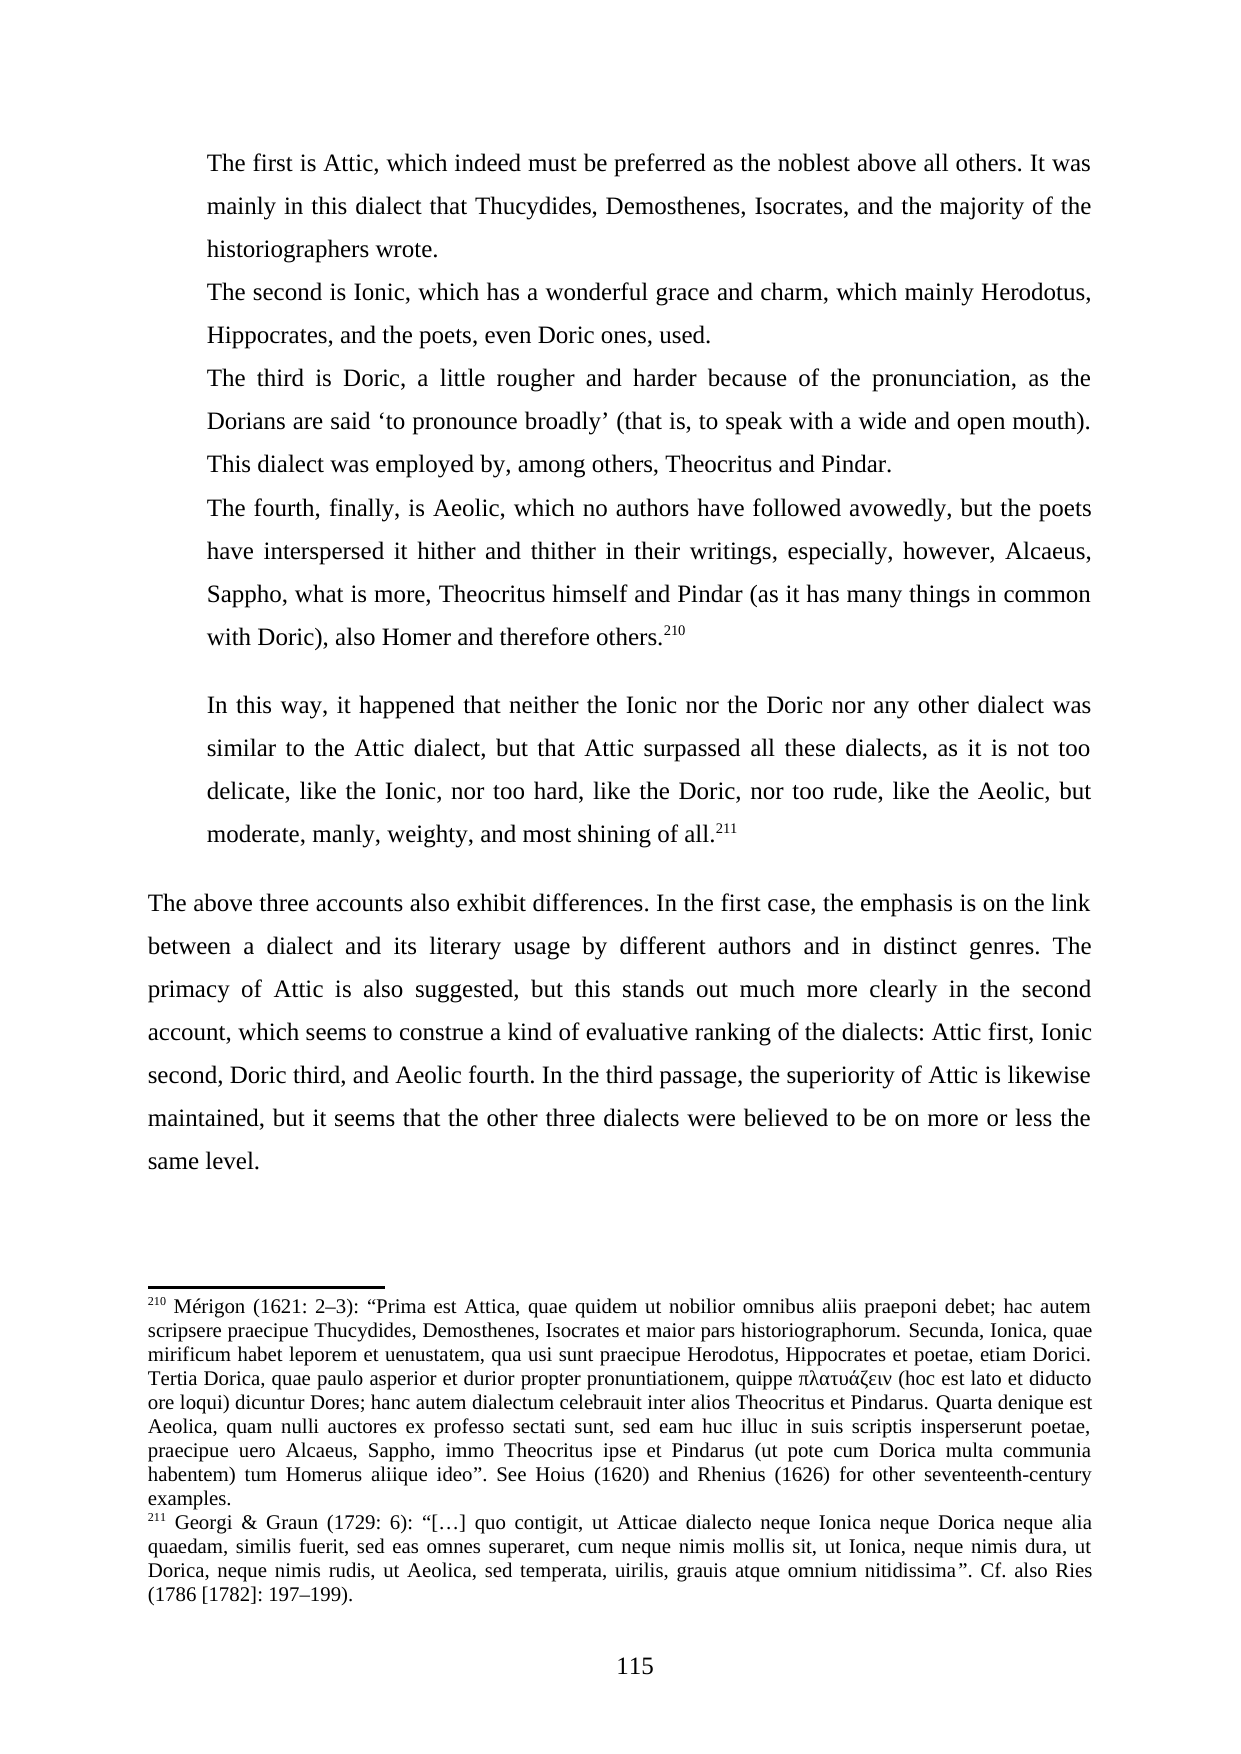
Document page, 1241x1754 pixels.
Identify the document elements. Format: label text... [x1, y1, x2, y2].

text In this way, it happened that neither the Ionic nor the Doric nor any other dialect was similar to the Attic dialect, but that Attic surpassed all these dialects, as it is not too delicate, like the Ionic, nor too hard, like the Doric, nor too rude, like the Aeolic, but moderate, manly, weighty, and most shining of all. [207, 690, 1093, 848]
text The fourth, finally, is Aeolic, which no authors have followed avowedly, but the poets have interspersed it hither and thither in their writings, especially, however, Alcaeus, Sappho, what is more, Theocritus himself and Pindar (as it has many things in common with Doric), also Homer and therefore others. [207, 493, 1093, 651]
text The third is Doric, a little rougher and harder because of the pronunciation, as the Dorians are said ‘to pronounce broadly’ (that is, to speak with a wide and open mouth). This dialect was employed by, among others, Theocritus and Pindar. [207, 363, 1093, 478]
text The above three accounts also exhibit differences. In the first case, the emphasis is on the link between a dialect and its literary usage by different authors and in distinct genres. The primacy of Attic is also suggested, but this stands out much more clearly in the second account, which seems to construe a kind of evaluative ranking of the dialects: Attic first, Ionic second, Doric third, and Aeolic fourth. In the third passage, the superiority of Attic is likewise maintained, but it seems that the other three dialects were believed to be on more or less the same level. [148, 888, 1093, 1175]
text The first is Attic, which indeed must be preferred as the noblest above all others. It was mainly in this dialect that Thucydides, Demosthenes, Isocrates, and the majority of the historiographers wrote. [207, 148, 1093, 263]
text The second is Ionic, which has a wonderful grace and charm, which mainly Herodotus, Hippocrates, and the poets, even Doric ones, used. [207, 277, 1093, 349]
